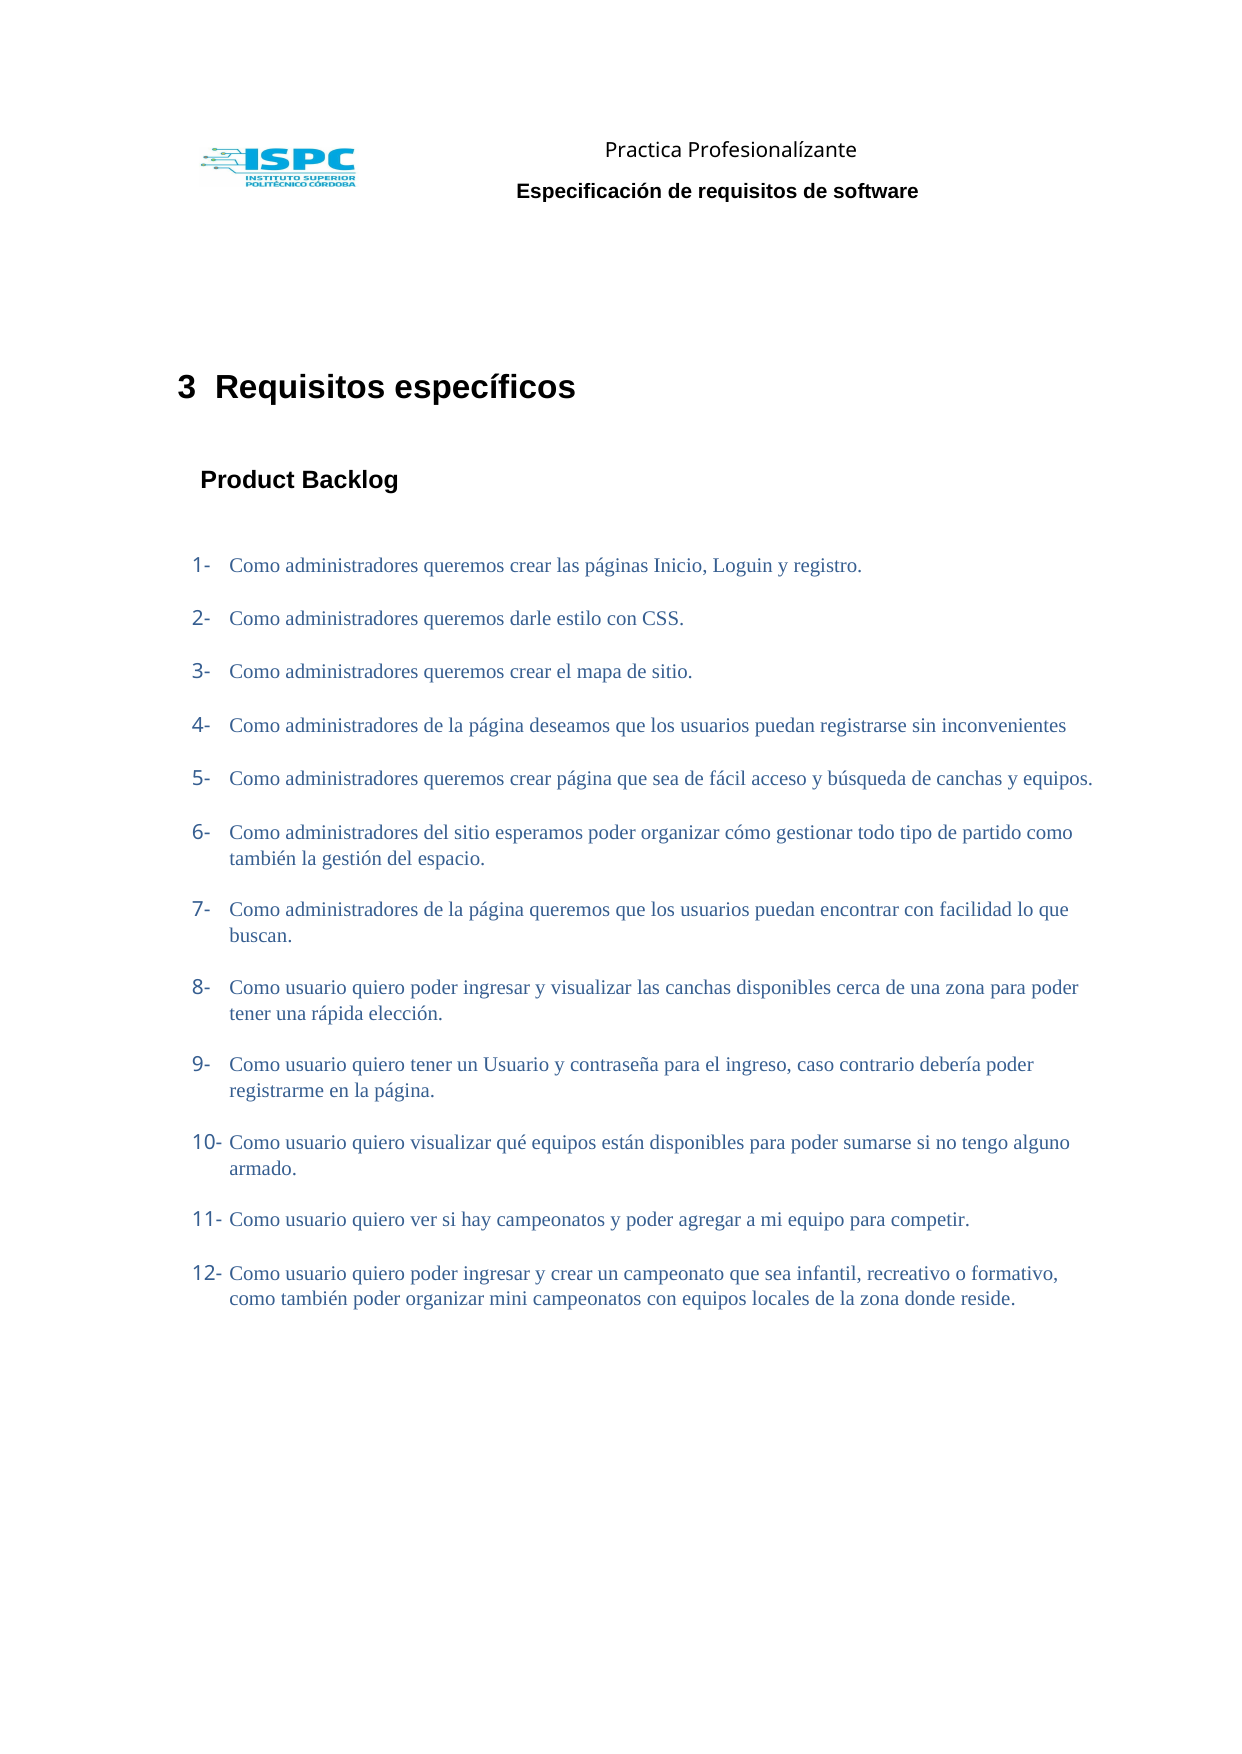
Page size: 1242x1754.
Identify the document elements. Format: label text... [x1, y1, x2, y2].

list Como administradores queremos darle estilo con CSS. [192, 603, 1094, 632]
list Como usuario quiero ver si hay campeonatos y poder agregar a mi equipo para competir. [192, 1204, 1094, 1233]
list Como usuario quiero poder ingresar y crear un campeonato que sea infantil, recreativo o formativo, como también poder organizar mini campeonatos con equipos locales de la zona donde reside. [192, 1258, 1094, 1310]
list Como usuario quiero poder ingresar y visualizar las canchas disponibles cerca de una zona para poder tener una rápida elección. [192, 972, 1094, 1024]
list Como administradores queremos crear página que sea de fácil acceso y búsqueda de canchas y equipos. [192, 763, 1094, 792]
list Como administradores queremos crear las páginas Inicio, Loguin y registro. [192, 550, 1094, 578]
list Como administradores de la página deseamos que los usuarios puedan registrarse sin inconvenientes [192, 710, 1094, 738]
subtitle Requisitos específicos [177, 367, 1094, 406]
list Como administradores queremos crear el mapa de sitio. [192, 657, 1094, 685]
list Como usuario quiero visualizar qué equipos están disponibles para poder sumarse si no tengo alguno armado. [192, 1127, 1094, 1179]
list Como administradores del sitio esperamos poder organizar cómo gestionar todo tipo de partido como también la gestión del espacio. [192, 817, 1094, 869]
list Como usuario quiero tener un Usuario y contraseña para el ingreso, caso contrario debería poder registrarme en la página. [192, 1049, 1094, 1102]
subtitle Product Backlog [177, 465, 1094, 493]
list Como administradores de la página queremos que los usuarios puedan encontrar con facilidad lo que buscan. [192, 894, 1094, 947]
picture [198, 147, 360, 187]
